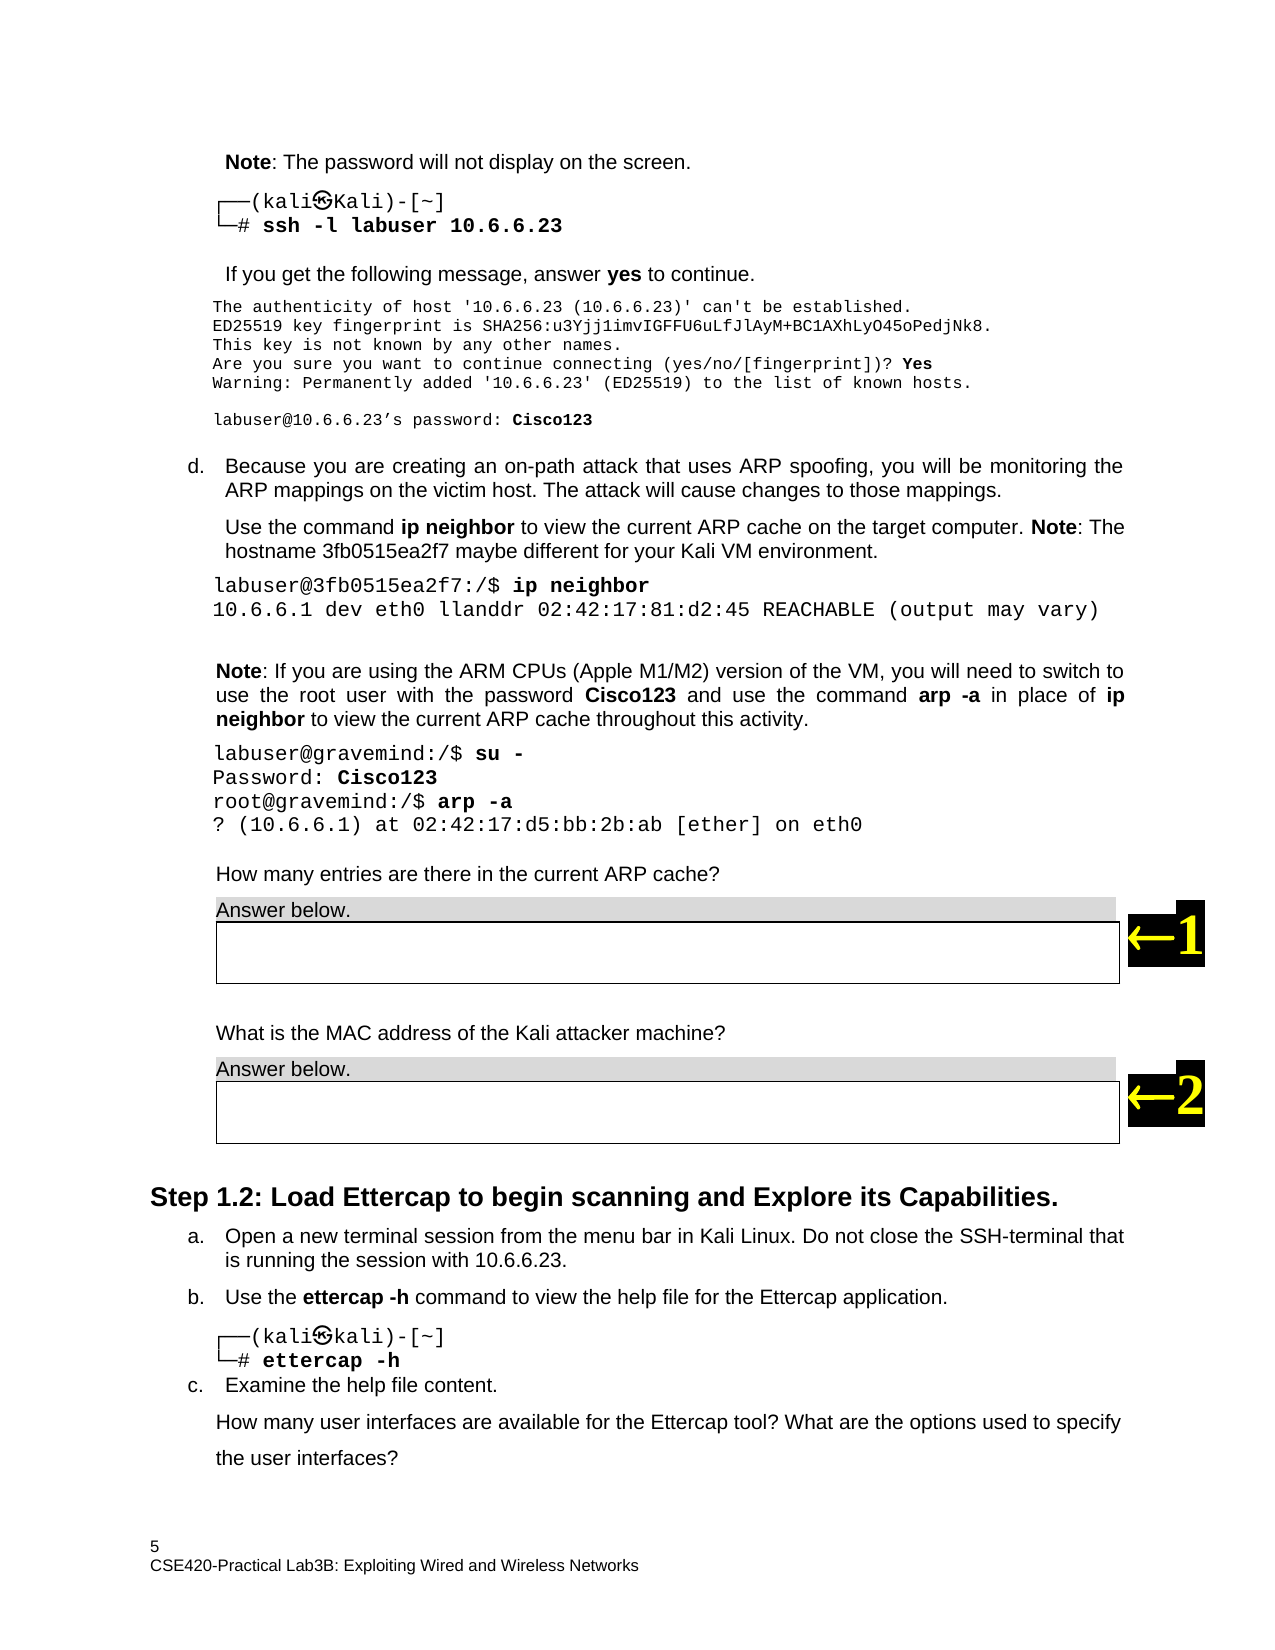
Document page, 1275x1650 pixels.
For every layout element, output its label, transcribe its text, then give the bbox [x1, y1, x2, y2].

list Answer below. [216, 897, 1116, 921]
text ┌──(kali㉿Kali)-[~] [212, 186, 1125, 215]
text ┌──(kali㉿kali)-[~] [212, 1321, 1125, 1350]
text Because you are creating an on-path attack that uses ARP spoofing, you will be monitoring the ARP mappings on the victim host. The attack will cause changes to those mappings. [187, 454, 1125, 502]
text The authenticity of host '10.6.6.23 (10.6.6.23)' can't be established. [212, 299, 1125, 318]
text Note: The password will not display on the screen. [225, 150, 1125, 174]
text labuser@3fb0515ea2f7:/$ ip neighbor [212, 575, 1125, 599]
text Step 1.2: Load Ettercap to begin scanning and Explore its Capabilities. [150, 1181, 1125, 1212]
text Password: Cisco123 [212, 767, 1125, 791]
text labuser@10.6.6.23’s password: Cisco123 [212, 412, 1125, 431]
list Answer below. [216, 1057, 1116, 1081]
text If you get the following message, answer yes to continue. [225, 262, 1125, 286]
text Are you sure you want to continue connecting (yes/no/[fingerprint])? Yes [212, 355, 1125, 374]
text This key is not known by any other names. [212, 336, 1125, 355]
text How many user interfaces are available for the Ettercap tool? What are the options used to specify the user interfaces? [216, 1410, 1125, 1470]
text Warning: Permanently added '10.6.6.23' (ED25519) to the list of known hosts. [212, 374, 1125, 393]
text root@gravemind:/$ arp -a [212, 791, 1125, 814]
text Use the command ip neighbor to view the current ARP cache on the target computer. Note: The hostname 3fb0515ea2f7 maybe different for your Kali VM environment. [225, 515, 1125, 563]
text ED25519 key fingerprint is SHA256:u3Yjj1imvIGFFU6uLfJlAyM+BC1AXhLyO45oPedjNk8. [212, 318, 1125, 336]
text └─# ettercap -h [212, 1350, 1125, 1373]
text └─# ssh -l labuser 10.6.6.23 [212, 215, 1125, 239]
text ? (10.6.6.1) at 02:42:17:d5:bb:2b:ab [ether] on eth0 [212, 814, 1125, 838]
text Use the ettercap -h command to view the help file for the Ettercap application. [187, 1285, 1125, 1309]
list Open a new terminal session from the menu bar in Kali Linux. Do not close the SSH-terminal that is running the session with 10.6.6.23. [187, 1224, 1125, 1272]
text What is the MAC address of the Kali attacker machine? [216, 1021, 1125, 1045]
text Examine the help file content. [187, 1373, 1125, 1397]
text How many entries are there in the current ARP cache? [216, 862, 1125, 886]
text labuser@gravemind:/$ su - [212, 743, 1125, 767]
text 10.6.6.1 dev eth0 llanddr 02:42:17:81:d2:45 REACHABLE (output may vary) [212, 599, 1125, 622]
text Note: If you are using the ARM CPUs (Apple M1/M2) version of the VM, you will need to switch to use the root user with the password Cisco123 and use the command arp -a in place of ip neighbor to view the current ARP cache throughout this activity. [216, 659, 1125, 731]
